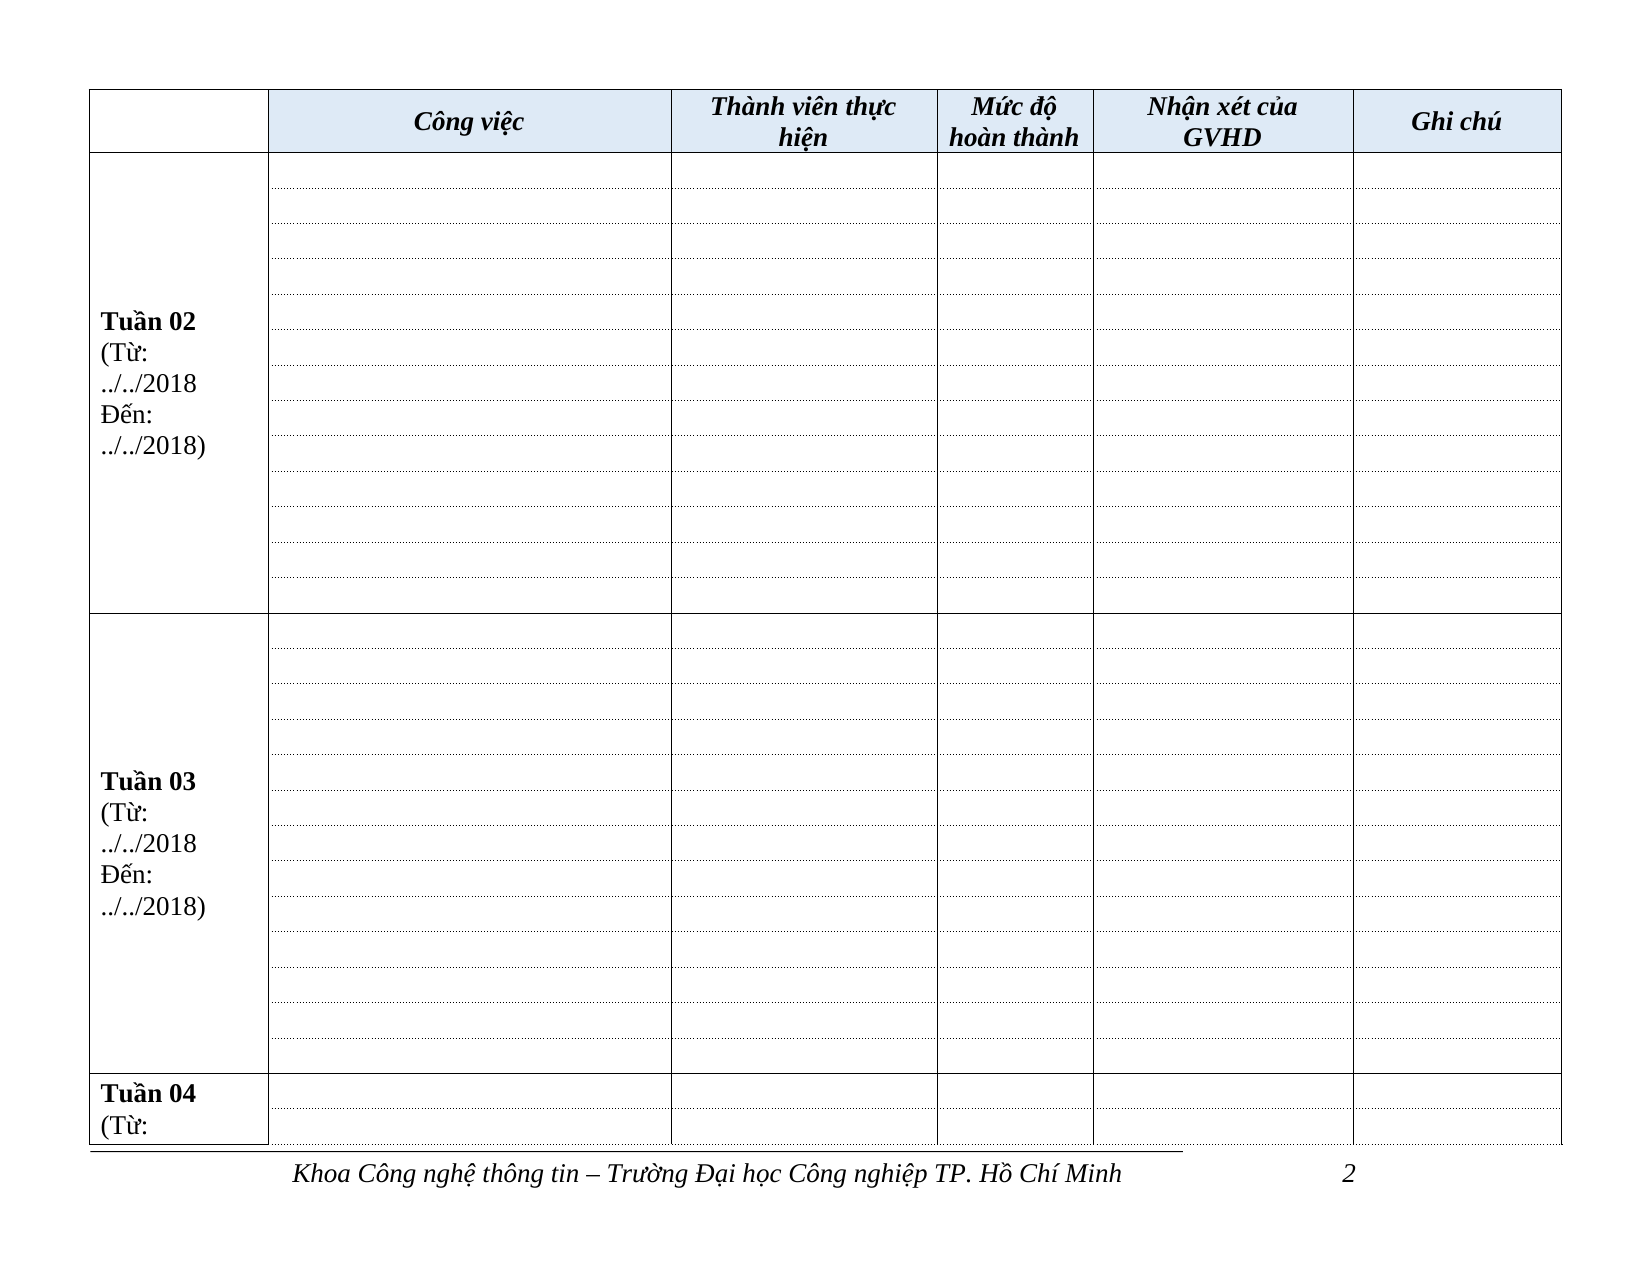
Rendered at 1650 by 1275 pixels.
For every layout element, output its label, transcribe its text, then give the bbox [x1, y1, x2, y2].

table_cell [938, 258, 1093, 294]
table_cell [1354, 577, 1561, 612]
table_cell [269, 825, 671, 860]
table_cell [269, 614, 671, 648]
table_cell [1354, 471, 1561, 506]
table_header Nhận xét của GVHD [1094, 90, 1353, 152]
table_cell [1094, 223, 1353, 258]
table_cell [1094, 790, 1353, 825]
table_cell [1354, 223, 1561, 258]
table_cell [269, 683, 671, 719]
table_cell [1094, 825, 1353, 860]
table_cell [938, 153, 1093, 187]
table_cell [938, 542, 1093, 577]
table_cell [1354, 1108, 1561, 1144]
table_cell [938, 365, 1093, 400]
table_cell [1094, 967, 1353, 1002]
table_cell [938, 329, 1093, 364]
table_cell Tuần 02 (Từ: ../../2018 Đến: ../../2018) [90, 153, 268, 612]
table_cell [269, 1108, 671, 1144]
table_cell [938, 648, 1093, 683]
table_cell [269, 400, 671, 435]
table_cell [672, 577, 937, 612]
table_cell [938, 294, 1093, 329]
table_cell [1094, 188, 1353, 223]
table_cell [1094, 754, 1353, 789]
table_cell [269, 223, 671, 258]
table_cell [1094, 1074, 1353, 1108]
table_cell [269, 931, 671, 967]
table_cell [269, 329, 671, 364]
table_cell [938, 223, 1093, 258]
table_cell [1094, 400, 1353, 435]
table_cell [672, 1038, 937, 1073]
table_cell [938, 719, 1093, 754]
table_cell [269, 471, 671, 506]
table_cell [672, 542, 937, 577]
table_cell [1094, 648, 1353, 683]
table_header Mức độ hoàn thành [938, 90, 1093, 152]
table_cell [1354, 542, 1561, 577]
table_cell [269, 506, 671, 542]
table_cell [269, 435, 671, 471]
table_cell [938, 790, 1093, 825]
table_cell [1354, 294, 1561, 329]
table_cell [938, 754, 1093, 789]
table_cell [938, 506, 1093, 542]
table_cell [1094, 1108, 1353, 1144]
table_cell [269, 294, 671, 329]
table_cell [269, 648, 671, 683]
table_header Ghi chú [1354, 90, 1561, 152]
table_cell [938, 967, 1093, 1002]
table_cell [938, 825, 1093, 860]
table_cell [1094, 719, 1353, 754]
table_cell [672, 258, 937, 294]
table_cell [672, 1002, 937, 1037]
table_cell [938, 1038, 1093, 1073]
table_cell [1354, 188, 1561, 223]
table_cell [672, 223, 937, 258]
table_cell [938, 1074, 1093, 1108]
table_cell [1354, 329, 1561, 364]
table_cell [1354, 931, 1561, 967]
table_cell [672, 825, 937, 860]
table_cell [1354, 860, 1561, 896]
table_cell [1094, 471, 1353, 506]
table_cell [1094, 435, 1353, 471]
table_cell Tuần 04 (Từ: ../../2018 Đến: ../../2018) [90, 1074, 268, 1144]
table_cell [1354, 1074, 1561, 1108]
table_cell [1354, 683, 1561, 719]
table_cell [1354, 648, 1561, 683]
table_cell [672, 153, 937, 187]
table_cell [672, 648, 937, 683]
table_cell [1354, 258, 1561, 294]
table_cell [1094, 860, 1353, 896]
table_cell [1094, 614, 1353, 648]
table_cell [938, 860, 1093, 896]
table_cell [269, 577, 671, 612]
table_cell [672, 435, 937, 471]
table_cell [938, 614, 1093, 648]
table_cell [672, 614, 937, 648]
table_cell [672, 294, 937, 329]
table_cell [938, 1108, 1093, 1144]
table_cell [1094, 365, 1353, 400]
table_cell [938, 435, 1093, 471]
table_cell [1354, 825, 1561, 860]
table_cell [269, 258, 671, 294]
table_cell Tuần 03 (Từ: ../../2018 Đến: ../../2018) [90, 614, 268, 1073]
table_cell [1354, 435, 1561, 471]
table_cell [1354, 719, 1561, 754]
table_cell [1354, 754, 1561, 789]
table_cell [1094, 1002, 1353, 1037]
table_cell [269, 188, 671, 223]
table_cell [269, 1074, 671, 1108]
table_cell [938, 1002, 1093, 1037]
table_cell [1094, 1038, 1353, 1073]
table_cell [269, 153, 671, 187]
table_cell [269, 1038, 671, 1073]
table_cell [672, 400, 937, 435]
table_cell [269, 967, 671, 1002]
table_cell [1354, 153, 1561, 187]
table_cell [1094, 683, 1353, 719]
table_header [90, 90, 268, 152]
table_cell [672, 754, 937, 789]
table_cell [269, 719, 671, 754]
table_cell [672, 931, 937, 967]
table_cell [672, 329, 937, 364]
table_cell [938, 471, 1093, 506]
table_cell [672, 896, 937, 931]
table_cell [1094, 577, 1353, 612]
table_cell [1354, 1038, 1561, 1073]
table_cell [269, 542, 671, 577]
table_cell [1354, 506, 1561, 542]
table_cell [672, 506, 937, 542]
table_cell [1094, 542, 1353, 577]
table_cell [672, 1108, 937, 1144]
table_cell [1094, 506, 1353, 542]
table_cell [672, 683, 937, 719]
table_cell [1354, 1002, 1561, 1037]
table_cell [269, 1002, 671, 1037]
table_cell [269, 754, 671, 789]
table_cell [938, 577, 1093, 612]
table_cell [938, 683, 1093, 719]
table_cell [938, 931, 1093, 967]
table_cell [1094, 258, 1353, 294]
table_cell [269, 896, 671, 931]
table_header Thành viên thực hiện [672, 90, 937, 152]
table_cell [672, 719, 937, 754]
table_cell [672, 365, 937, 400]
table_cell [1094, 329, 1353, 364]
table_cell [1094, 294, 1353, 329]
table_cell [269, 790, 671, 825]
table_cell [1354, 400, 1561, 435]
table_cell [672, 790, 937, 825]
table_cell [672, 471, 937, 506]
table_cell [938, 400, 1093, 435]
table_cell [269, 365, 671, 400]
table_cell [672, 188, 937, 223]
table_cell [938, 896, 1093, 931]
table_cell [938, 188, 1093, 223]
table_cell [1094, 931, 1353, 967]
table_cell [672, 967, 937, 1002]
table_cell [1354, 790, 1561, 825]
table_cell [1094, 153, 1353, 187]
table_cell [672, 1074, 937, 1108]
table_cell [1354, 365, 1561, 400]
table_cell [1354, 967, 1561, 1002]
table_cell [1354, 896, 1561, 931]
table_cell [269, 860, 671, 896]
table_cell [672, 860, 937, 896]
table_cell [1094, 896, 1353, 931]
table_header Công việc [269, 90, 671, 152]
table_cell [1354, 614, 1561, 648]
